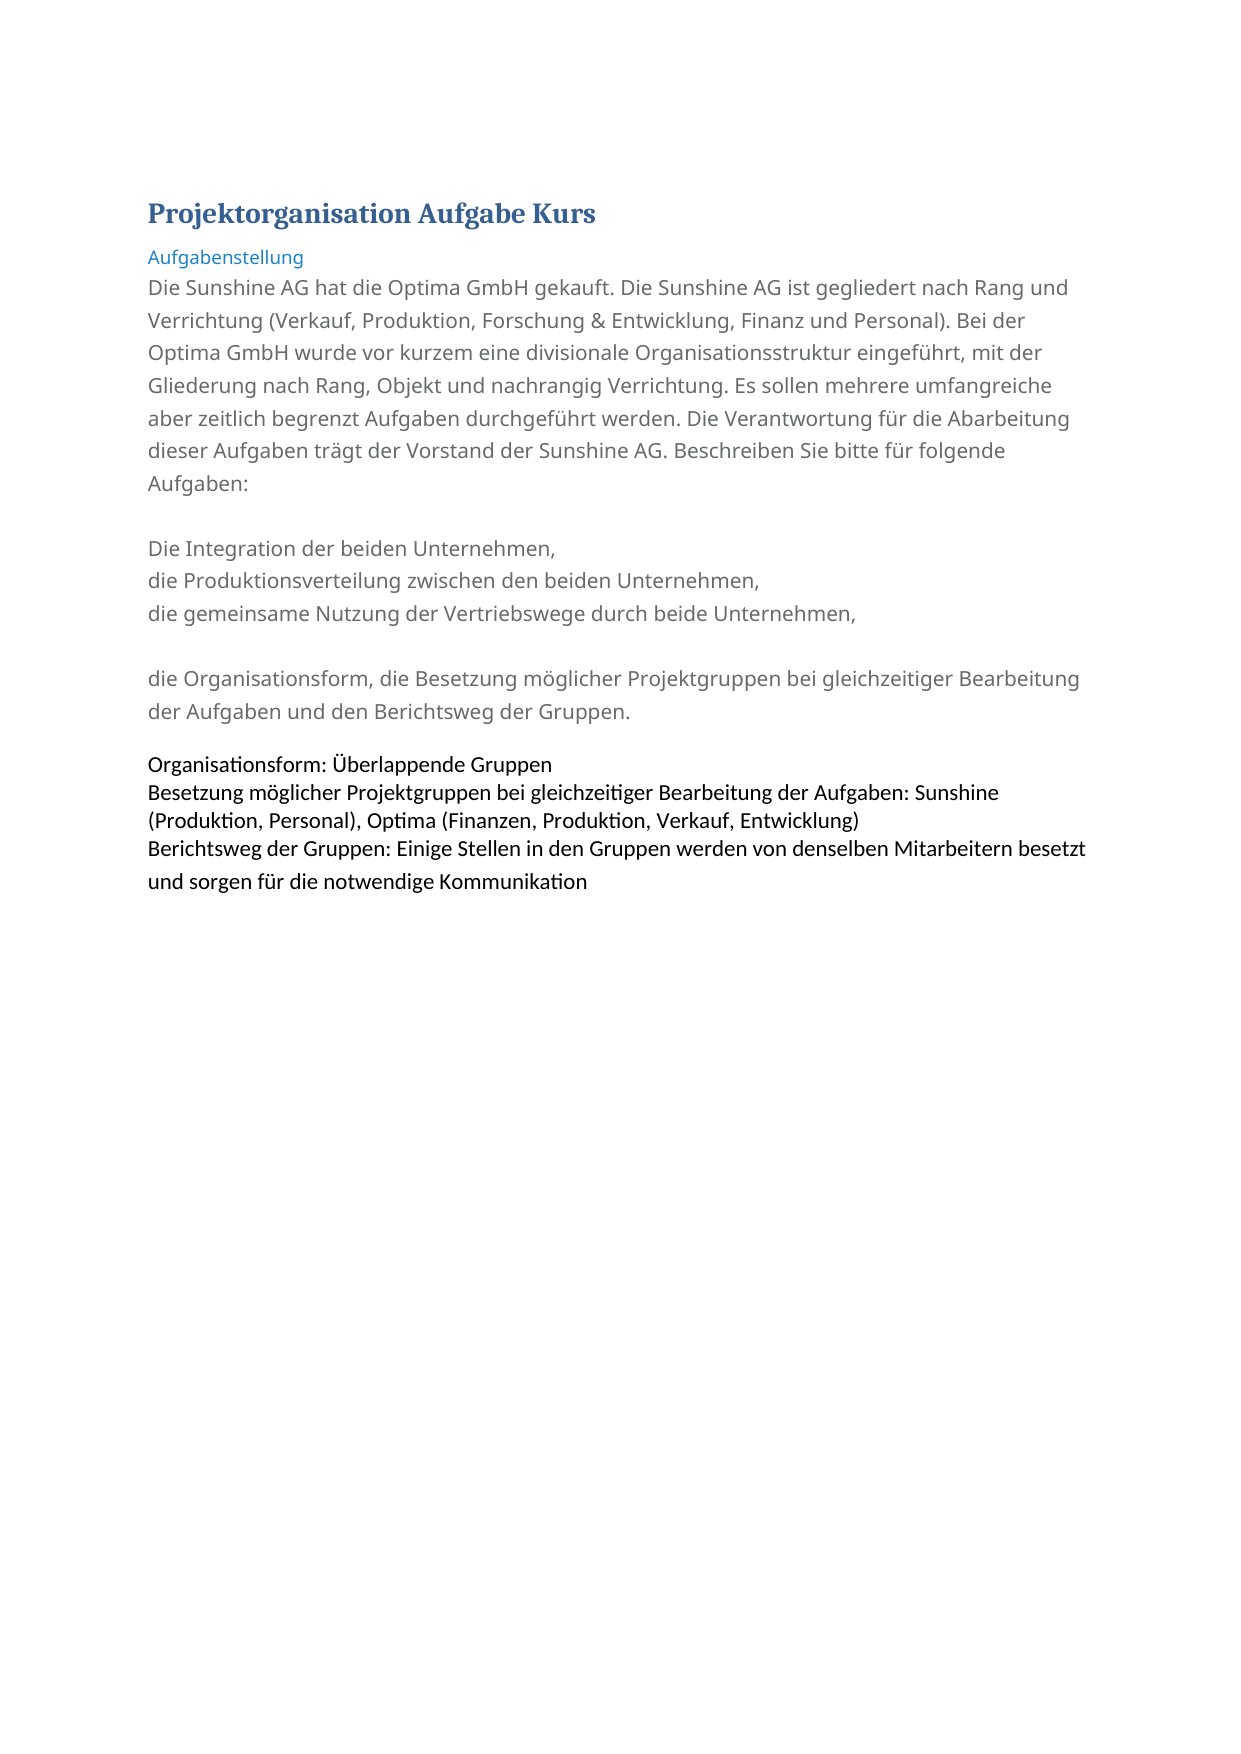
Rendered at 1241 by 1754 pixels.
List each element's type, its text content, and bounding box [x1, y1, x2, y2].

text Berichtsweg der Gruppen: Einige Stellen in den Gruppen werden von denselben Mitarbeitern besetzt und sorgen für die notwendige Kommunikation [148, 834, 1093, 895]
subtitle Projektorganisation Aufgabe Kurs [148, 198, 1093, 231]
text Besetzung möglicher Projektgruppen bei gleichzeitiger Bearbeitung der Aufgaben: Sunshine (Produktion, Personal), Optima (Finanzen, Produktion, Verkauf, Entwicklung) [148, 778, 1093, 834]
subtitle Aufgabenstellung [148, 244, 1093, 269]
text Organisationsform: Überlappende Gruppen [148, 751, 1093, 778]
text Die Sunshine AG hat die Optima GmbH gekauft. Die Sunshine AG ist gegliedert nach Rang und Verrichtung (Verkauf, Produktion, Forschung & Entwicklung, Finanz und Personal). Bei der Optima GmbH wurde vor kurzem eine divisionale Organisationsstruktur eingeführt, mit der Gliederung nach Rang, Objekt und nachrangig Verrichtung. Es sollen mehrere umfangreiche aber zeitlich begrenzt Aufgaben durchgeführt werden. Die Verantwortung für die Abarbeitung dieser Aufgaben trägt der Vorstand der Sunshine AG. Beschreiben Sie bitte für folgende Aufgaben: Die Integration der beiden Unternehmen, die Produktionsverteilung zwischen den beiden Unternehmen, die gemeinsame Nutzung der Vertriebswege durch beide Unternehmen, die Organisationsform, die Besetzung möglicher Projektgruppen bei gleichzeitiger Bearbeitung der Aufgaben und den Berichtsweg der Gruppen. [148, 273, 1093, 726]
